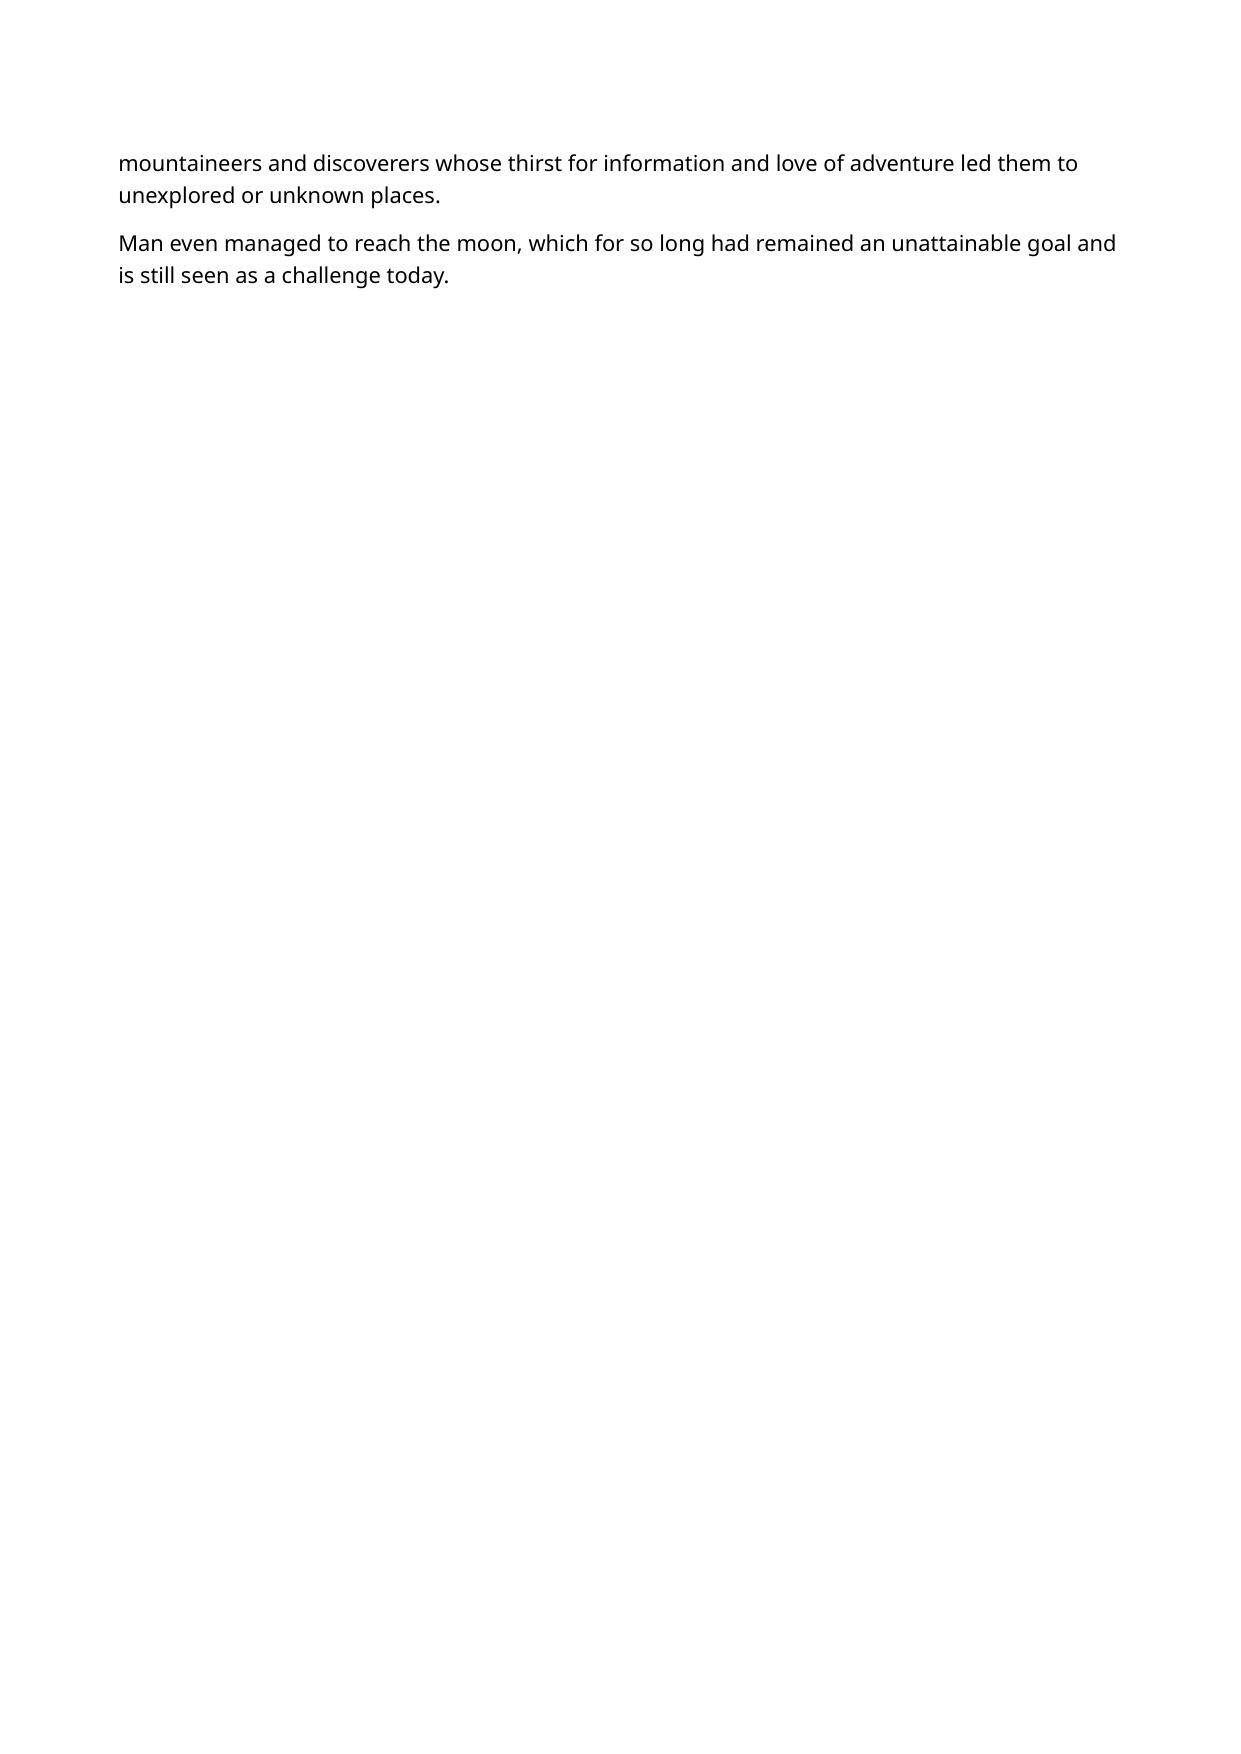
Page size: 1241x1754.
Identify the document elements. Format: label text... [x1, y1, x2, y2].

text Man even managed to reach the moon, which for so long had remained an unattainable goal and is still seen as a challenge today. [118, 228, 1122, 290]
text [118, 148, 1122, 209]
